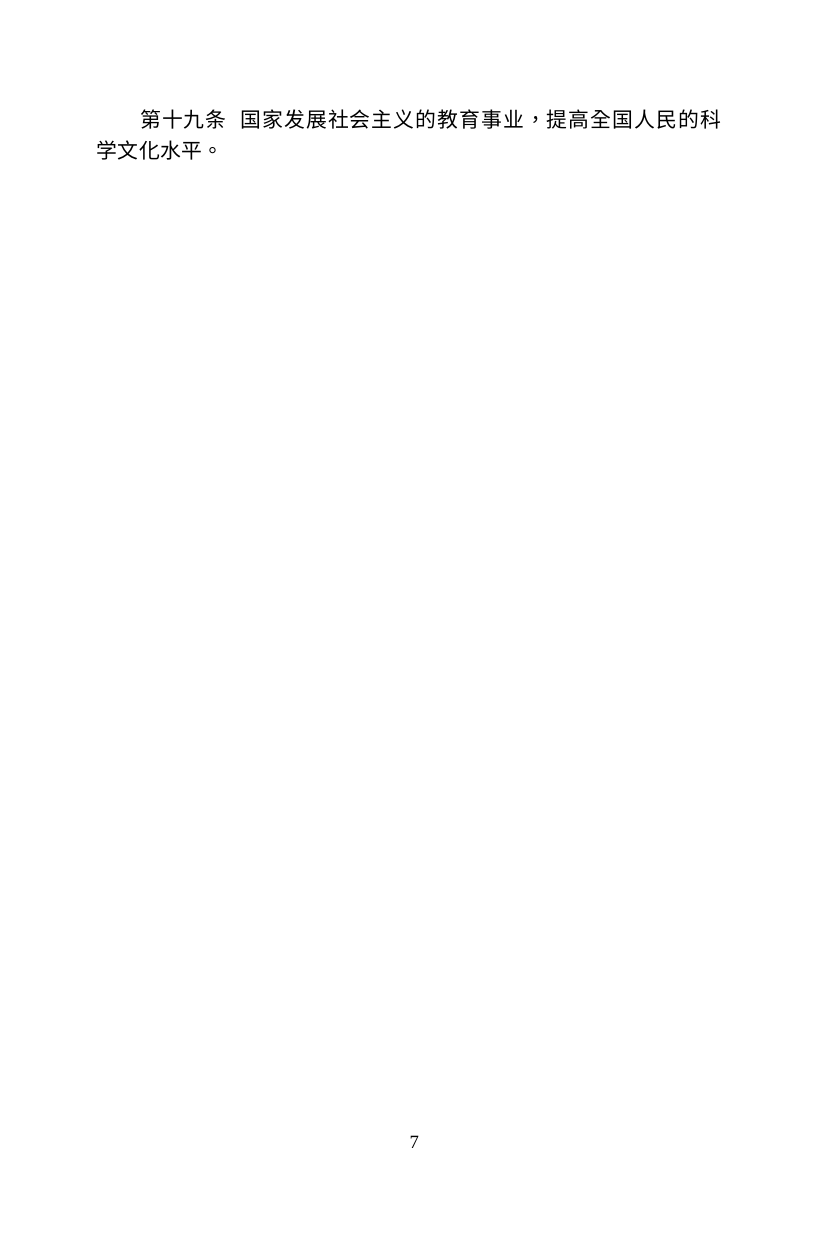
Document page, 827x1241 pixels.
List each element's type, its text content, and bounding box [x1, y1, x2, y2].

text 第十九条 国家发展社会主义的教育事业，提高全国人民的科 学文化水平。 [96, 105, 732, 164]
